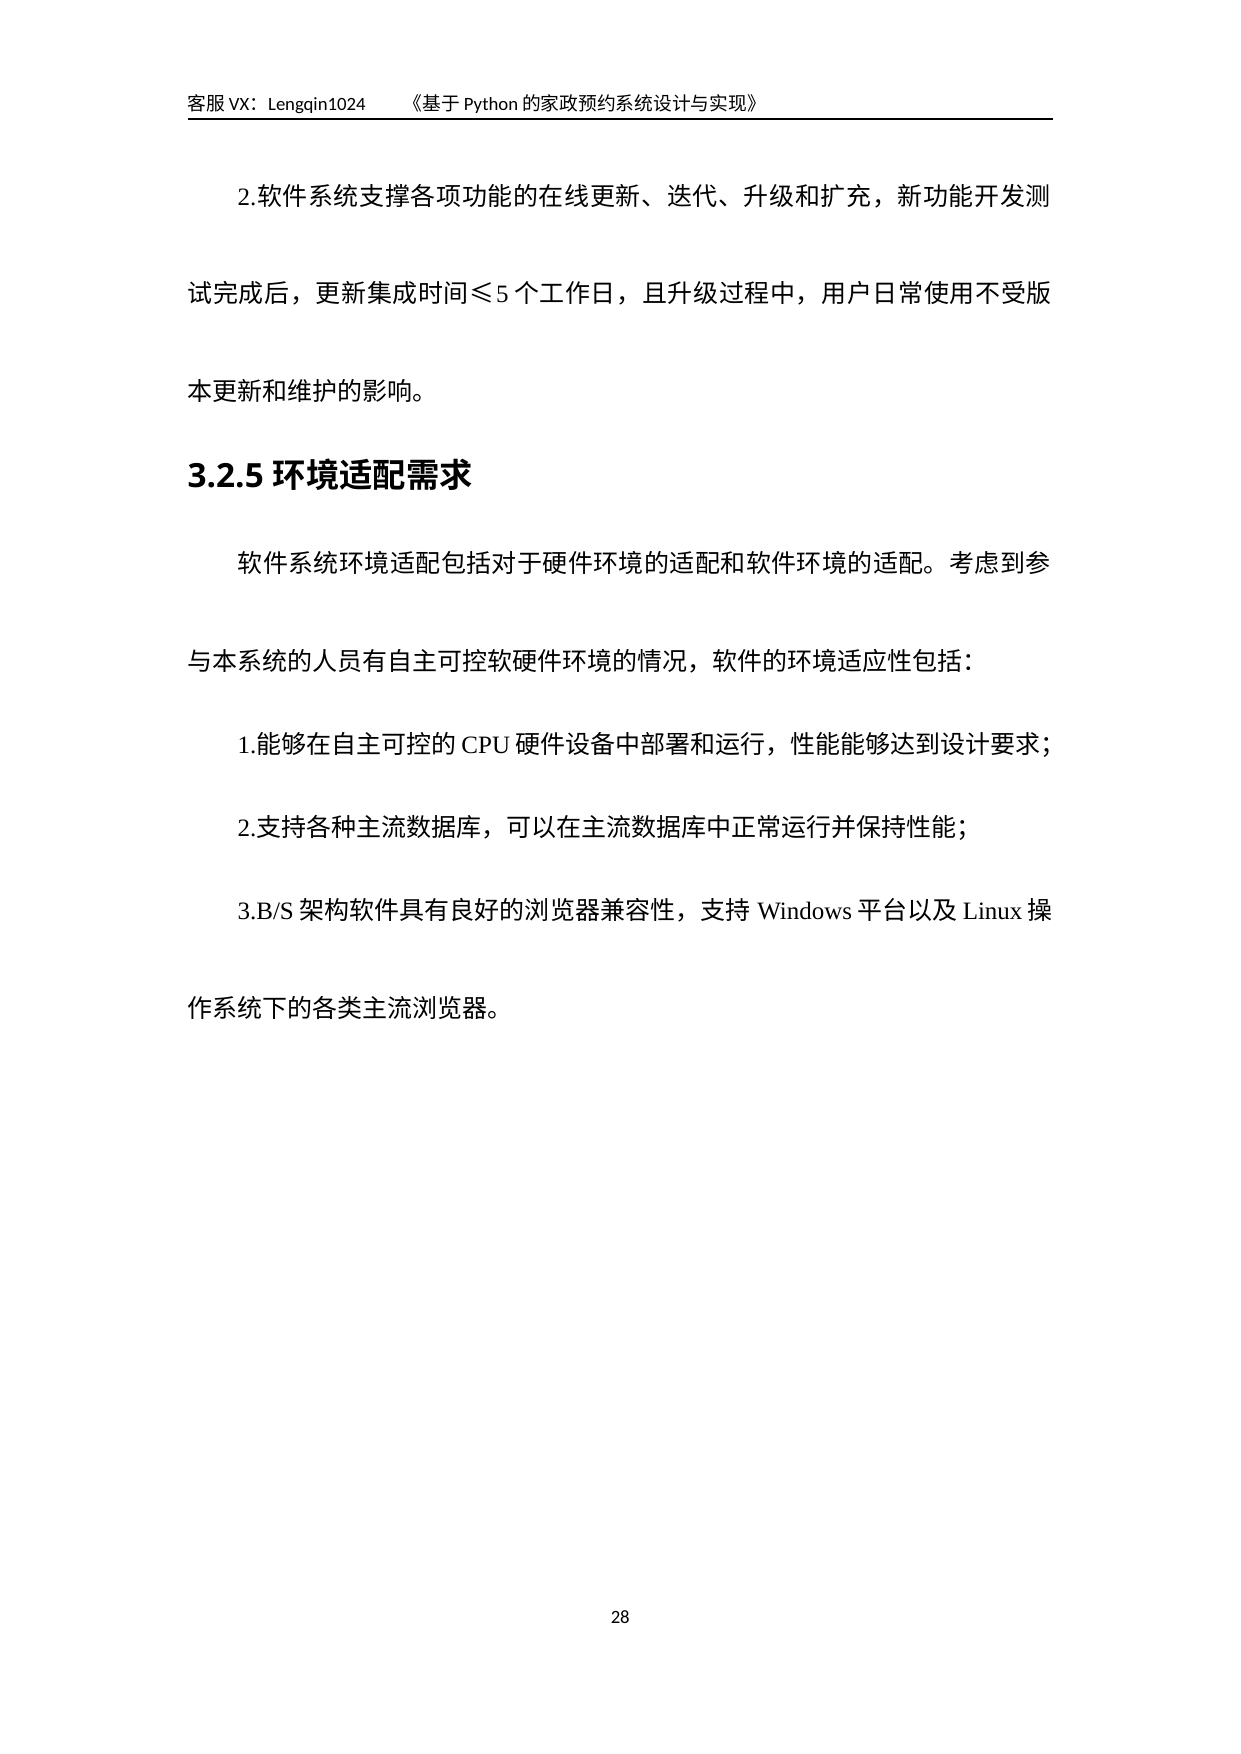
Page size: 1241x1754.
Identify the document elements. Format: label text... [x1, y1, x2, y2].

text 1.能够在自主可控的CPU硬件设备中部署和运行，性能能够达到设计要求； [187, 710, 1053, 775]
text 3.B/S架构软件具有良好的浏览器兼容性，支持Windows平台以及Linux操作系统下的各类主流浏览器。 [187, 876, 1053, 1039]
subtitle 环境适配需求 [187, 440, 1053, 505]
text 2.支持各种主流数据库，可以在主流数据库中正常运行并保持性能； [187, 793, 1053, 858]
text 2.软件系统支撑各项功能的在线更新、迭代、升级和扩充，新功能开发测试完成后，更新集成时间≤5个工作日，且升级过程中，用户日常使用不受版本更新和维护的影响。 [187, 162, 1053, 422]
text 软件系统环境适配包括对于硬件环境的适配和软件环境的适配。考虑到参与本系统的人员有自主可控软硬件环境的情况，软件的环境适应性包括： [187, 529, 1053, 692]
